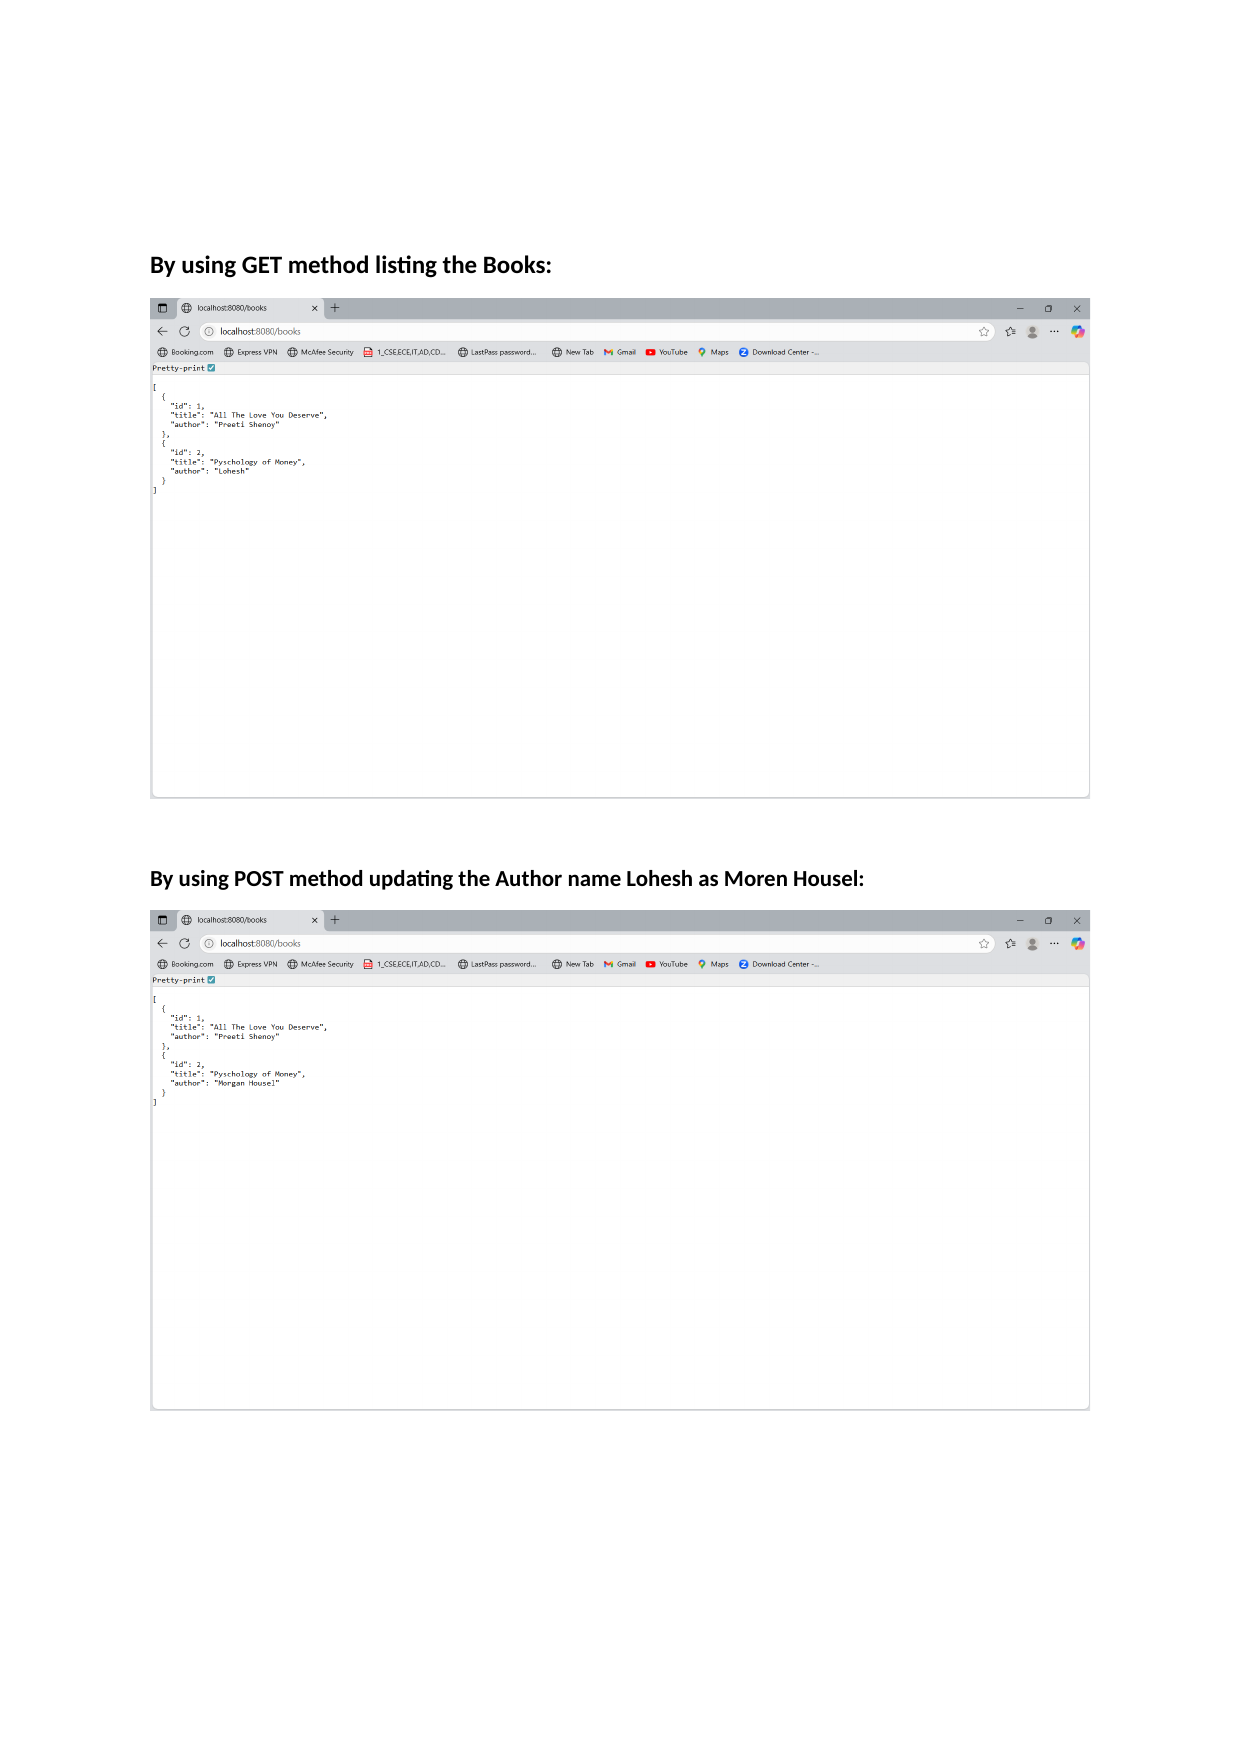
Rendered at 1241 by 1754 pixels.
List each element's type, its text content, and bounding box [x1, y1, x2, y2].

text By using GET method listing the Books: [150, 249, 1090, 280]
picture [150, 298, 1091, 799]
text By using POST method updating the Author name Lohesh as Moren Housel: [150, 864, 1090, 892]
picture [150, 910, 1091, 1411]
